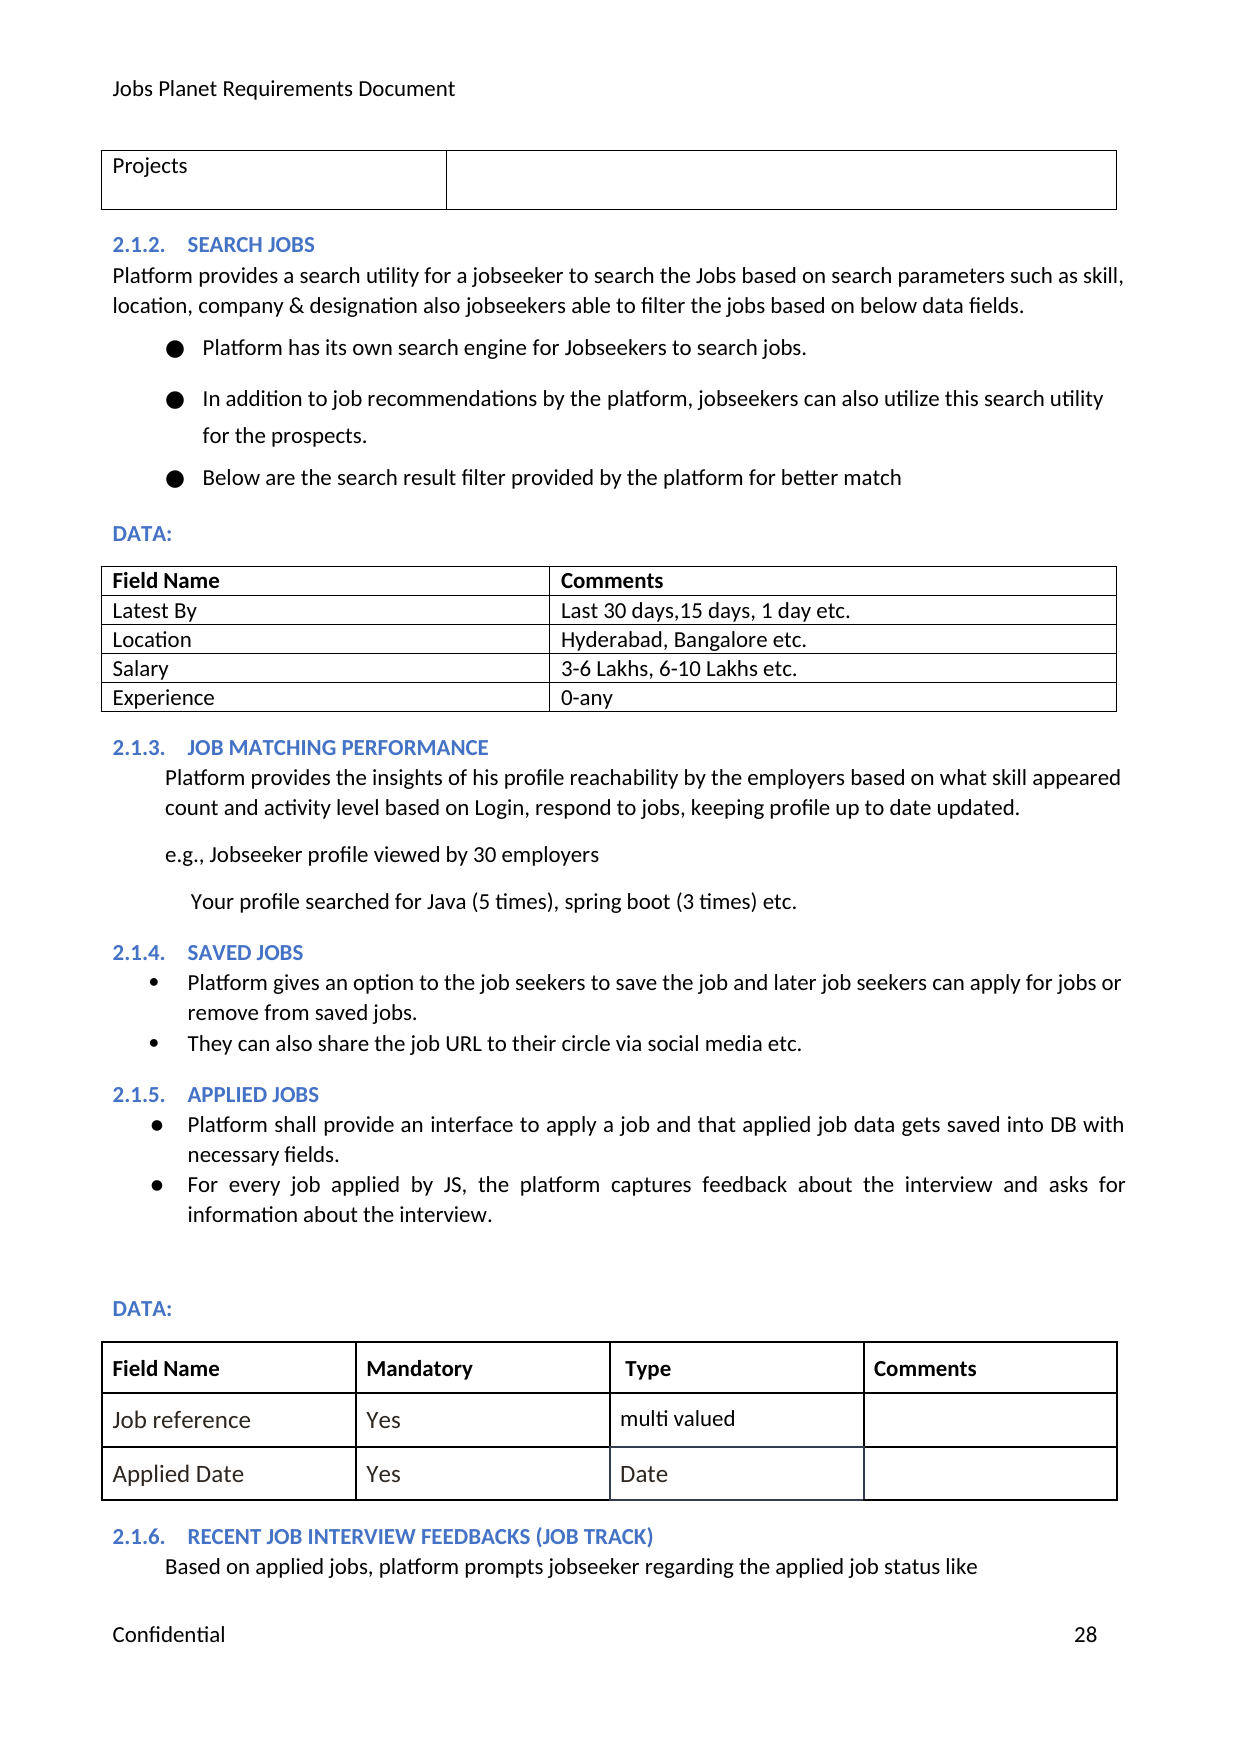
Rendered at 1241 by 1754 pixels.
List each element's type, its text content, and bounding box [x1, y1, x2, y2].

text e.g., Jobseeker profile viewed by 30 employers [165, 840, 1128, 868]
table_cell Hyderabad, Bangalore etc. [550, 625, 1116, 653]
table_cell 3-6 Lakhs, 6-10 Lakhs etc. [550, 654, 1116, 682]
table_cell Yes [357, 1394, 609, 1446]
table_cell Date [611, 1448, 863, 1499]
list For every job applied by JS, the platform captures feedback about the interview and asks for information about the interview. [150, 1170, 1128, 1228]
table_header Mandatory [357, 1343, 609, 1392]
list Platform shall provide an interface to apply a job and that applied job data gets saved into DB with necessary fields. [150, 1110, 1128, 1168]
table_cell Job reference [103, 1394, 355, 1446]
table_cell [865, 1394, 1116, 1446]
text Platform provides the insights of his profile reachability by the employers based on what skill appeared count and activity level based on Login, respond to jobs, keeping profile up to date updated. [165, 763, 1128, 821]
text DATA: [112, 1294, 1128, 1322]
table_cell Applied Date [103, 1448, 355, 1499]
text Your profile searched for Java (5 times), spring boot (3 times) etc. [165, 887, 1128, 915]
text Platform provides a search utility for a jobseeker to search the Jobs based on search parameters such as skill, location, company & designation also jobseekers able to filter the jobs based on below data fields. [112, 261, 1128, 319]
table_header Comments [550, 567, 1116, 595]
table_cell Salary [102, 654, 549, 682]
table_cell 0-any [550, 683, 1116, 711]
list Below are the search result filter provided by the platform for better match [165, 451, 1128, 498]
table_cell Projects [102, 151, 446, 209]
text DATA: [112, 519, 1128, 547]
table_cell multi valued [611, 1394, 863, 1446]
table_header Field Name [102, 567, 549, 595]
table_cell Location [102, 625, 549, 653]
table_cell [865, 1448, 1116, 1499]
table_cell Latest By [102, 596, 549, 624]
table_cell [447, 151, 1116, 209]
list In addition to job recommendations by the platform, jobseekers can also utilize this search utility for the prospects. [165, 372, 1128, 449]
subtitle SAVED JOBS [112, 938, 1128, 966]
table_cell Yes [357, 1448, 609, 1499]
subtitle SEARCH JOBS [112, 231, 1128, 259]
table_cell Last 30 days,15 days, 1 day etc. [550, 596, 1116, 624]
text Based on applied jobs, platform prompts jobseeker regarding the applied job status like [112, 1552, 1128, 1580]
list They can also share the job URL to their circle via social media etc. [150, 1029, 1128, 1057]
list Platform gives an option to the job seekers to save the job and later job seekers can apply for jobs or remove from saved jobs. [150, 968, 1128, 1026]
subtitle JOB MATCHING PERFORMANCE [112, 733, 1128, 761]
subtitle RECENT JOB INTERVIEW FEEDBACKS (JOB TRACK) [112, 1522, 1128, 1550]
table_header Comments [865, 1343, 1116, 1392]
table_header Type [611, 1343, 863, 1392]
table_cell Experience [102, 683, 549, 711]
table_header Field Name [103, 1343, 355, 1392]
subtitle APPLIED JOBS [112, 1080, 1128, 1108]
list Platform has its own search engine for Jobseekers to search jobs. [165, 321, 1128, 368]
